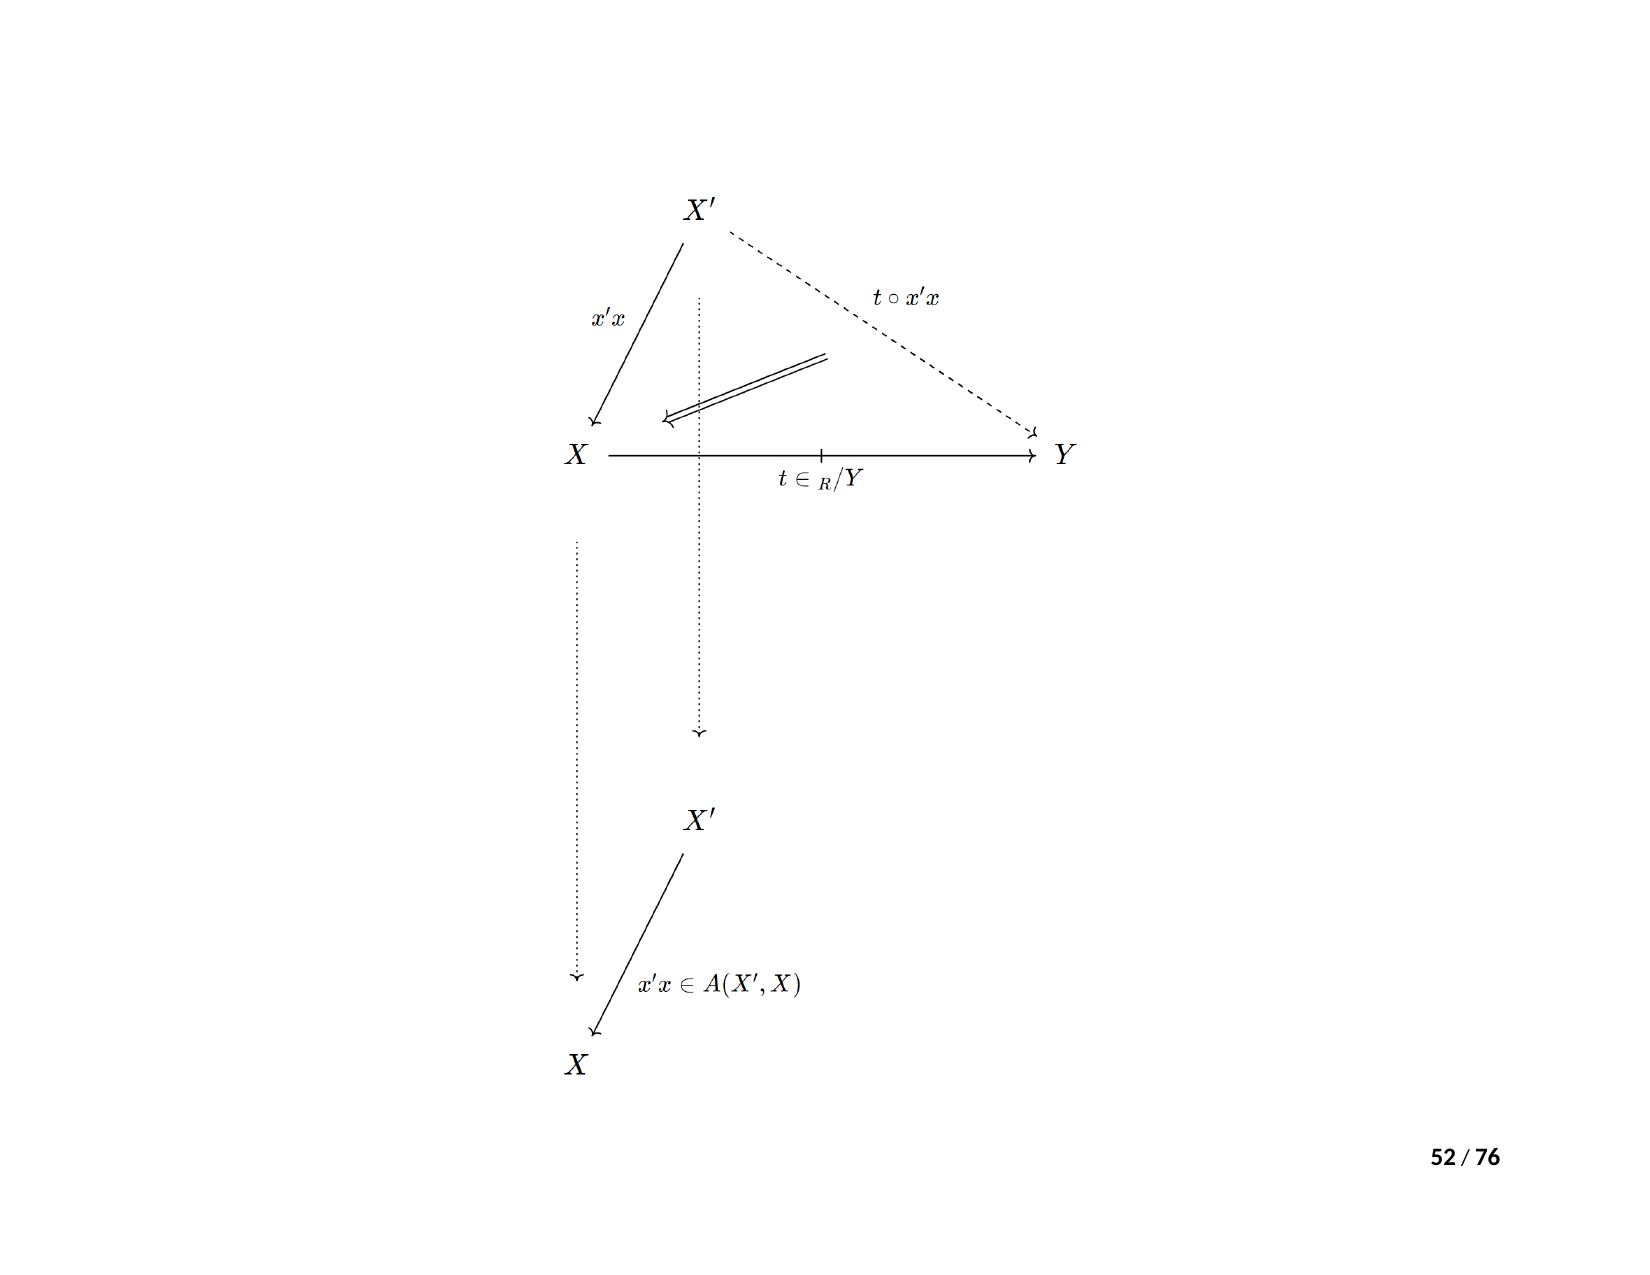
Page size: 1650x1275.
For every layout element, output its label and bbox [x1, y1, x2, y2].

picture [517, 150, 1133, 1125]
